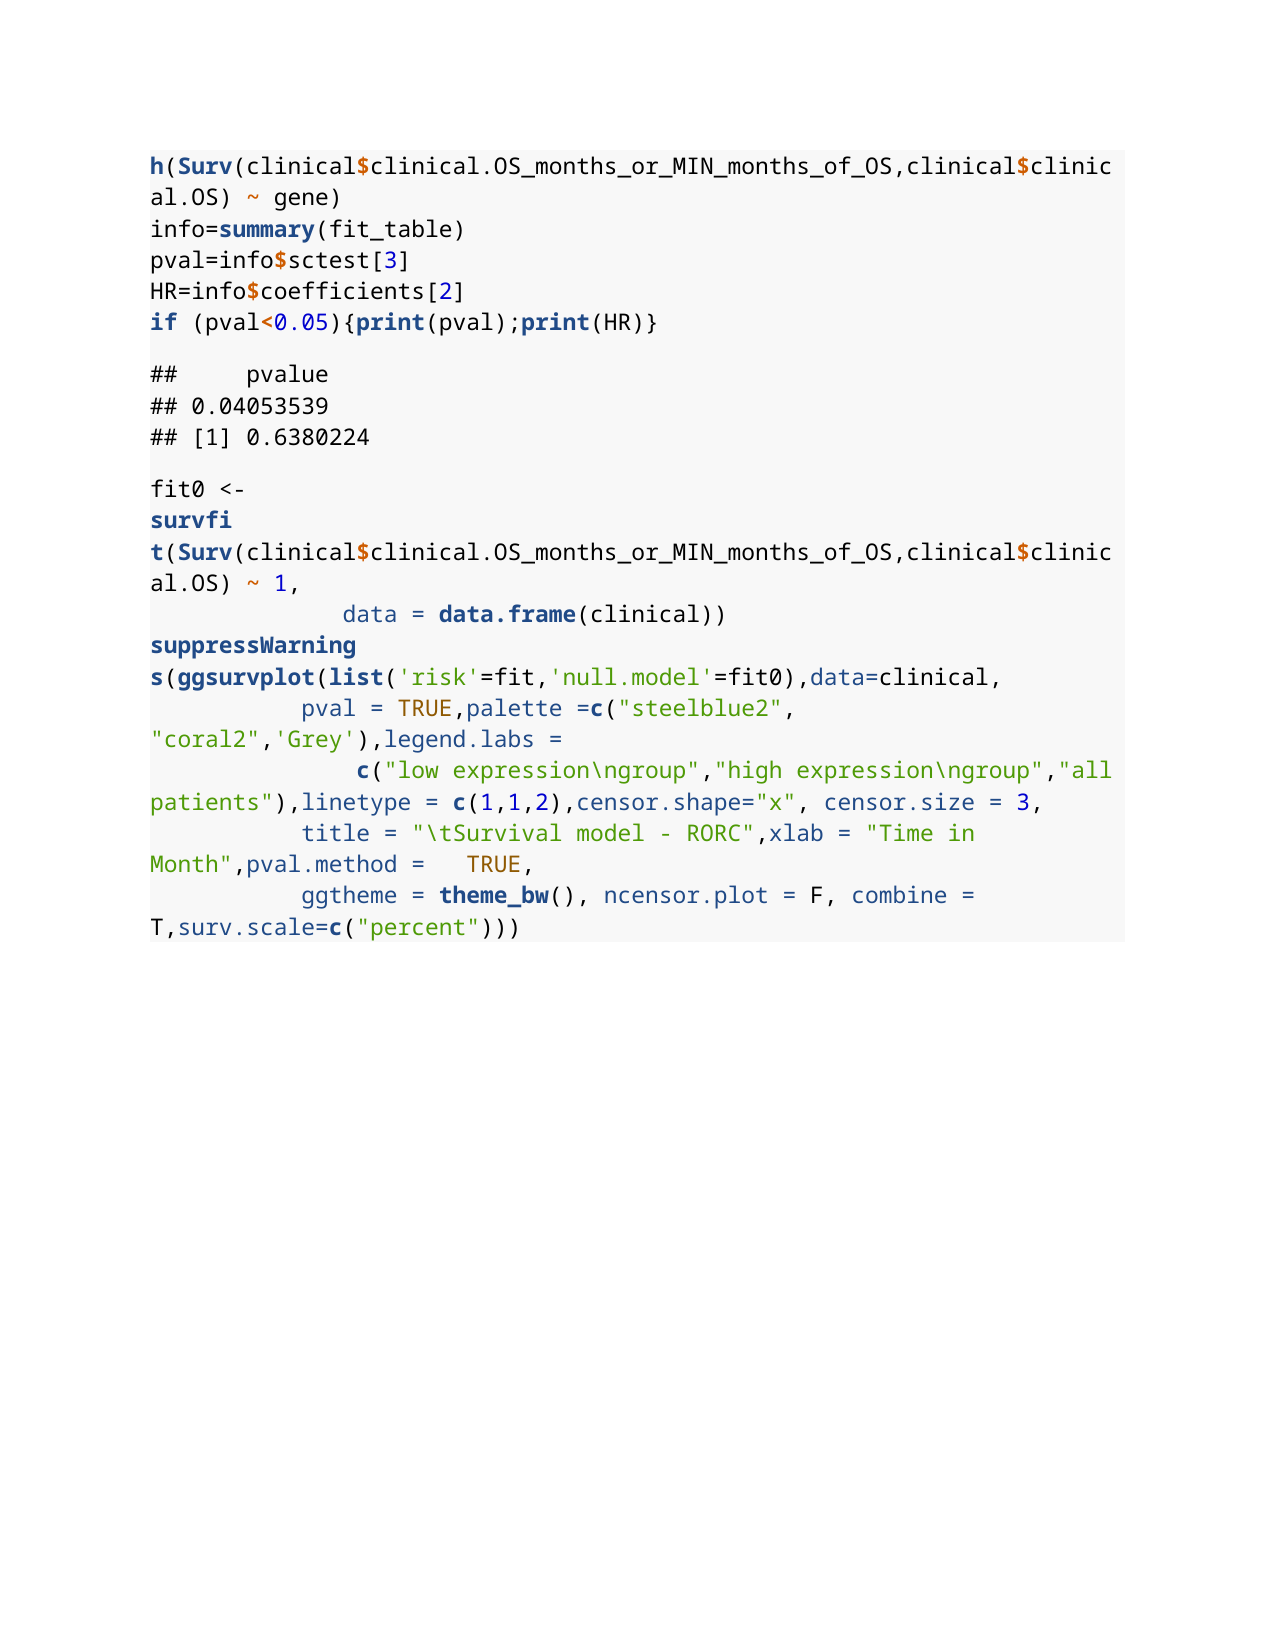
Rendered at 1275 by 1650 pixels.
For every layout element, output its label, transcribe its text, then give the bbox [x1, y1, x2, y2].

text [150, 150, 1125, 337]
text ## pvalue ## 0.04053539 ## [1] 0.6380224 [150, 358, 1125, 452]
text fit0 <- survfit(Surv(clinical$clinical.OS_months_or_MIN_months_of_OS,clinical$clinical.OS) ~ 1, data = data.frame(clinical)) suppressWarnings(ggsurvplot(list('risk'=fit,'null.model'=fit0),data=clinical, pval = TRUE,palette =c("steelblue2", "coral2",'Grey'),legend.labs = c("low expression\ngroup","high expression\ngroup","all patients"),linetype = c(1,1,2),censor.shape="x", censor.size = 3, title = "\tSurvival model - RORC",xlab = "Time in Month",pval.method = TRUE, ggtheme = theme_bw(), ncensor.plot = F, combine = T,surv.scale=c("percent"))) [232, 473, 1125, 942]
